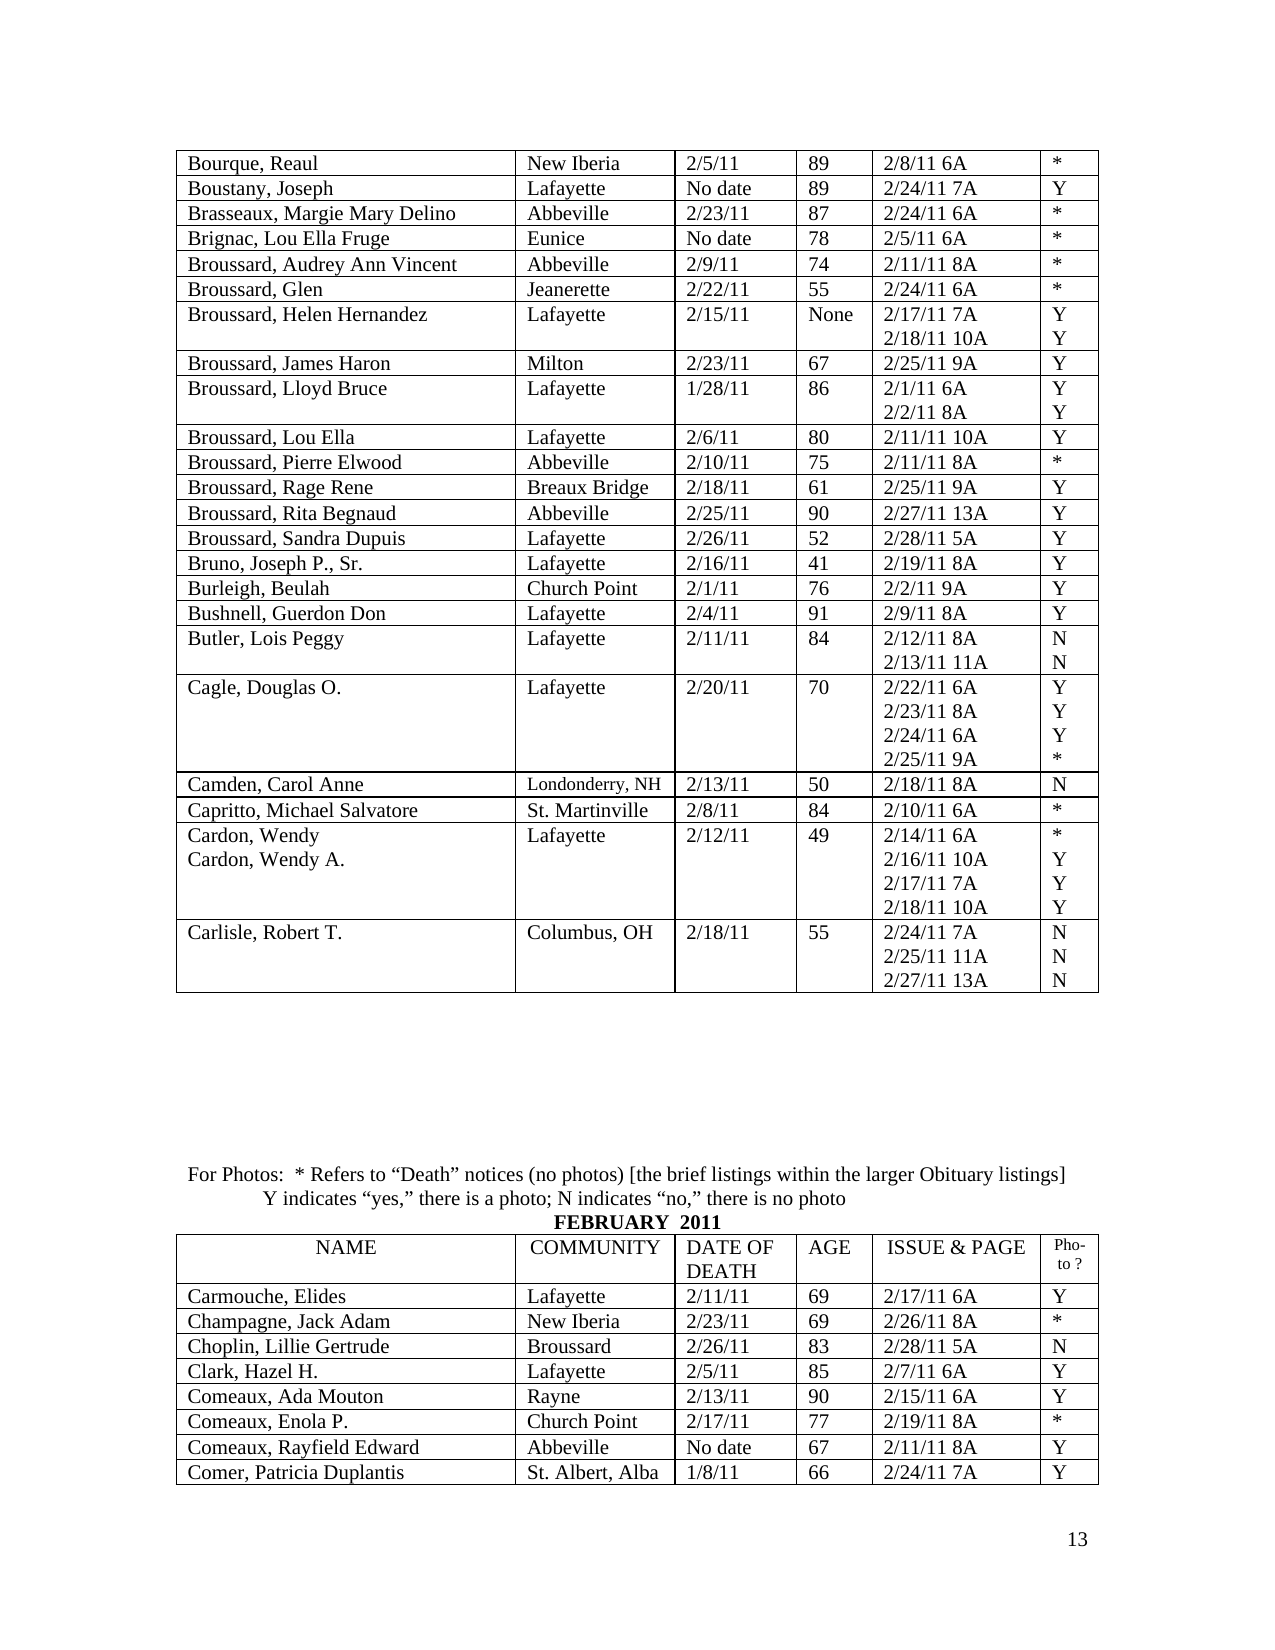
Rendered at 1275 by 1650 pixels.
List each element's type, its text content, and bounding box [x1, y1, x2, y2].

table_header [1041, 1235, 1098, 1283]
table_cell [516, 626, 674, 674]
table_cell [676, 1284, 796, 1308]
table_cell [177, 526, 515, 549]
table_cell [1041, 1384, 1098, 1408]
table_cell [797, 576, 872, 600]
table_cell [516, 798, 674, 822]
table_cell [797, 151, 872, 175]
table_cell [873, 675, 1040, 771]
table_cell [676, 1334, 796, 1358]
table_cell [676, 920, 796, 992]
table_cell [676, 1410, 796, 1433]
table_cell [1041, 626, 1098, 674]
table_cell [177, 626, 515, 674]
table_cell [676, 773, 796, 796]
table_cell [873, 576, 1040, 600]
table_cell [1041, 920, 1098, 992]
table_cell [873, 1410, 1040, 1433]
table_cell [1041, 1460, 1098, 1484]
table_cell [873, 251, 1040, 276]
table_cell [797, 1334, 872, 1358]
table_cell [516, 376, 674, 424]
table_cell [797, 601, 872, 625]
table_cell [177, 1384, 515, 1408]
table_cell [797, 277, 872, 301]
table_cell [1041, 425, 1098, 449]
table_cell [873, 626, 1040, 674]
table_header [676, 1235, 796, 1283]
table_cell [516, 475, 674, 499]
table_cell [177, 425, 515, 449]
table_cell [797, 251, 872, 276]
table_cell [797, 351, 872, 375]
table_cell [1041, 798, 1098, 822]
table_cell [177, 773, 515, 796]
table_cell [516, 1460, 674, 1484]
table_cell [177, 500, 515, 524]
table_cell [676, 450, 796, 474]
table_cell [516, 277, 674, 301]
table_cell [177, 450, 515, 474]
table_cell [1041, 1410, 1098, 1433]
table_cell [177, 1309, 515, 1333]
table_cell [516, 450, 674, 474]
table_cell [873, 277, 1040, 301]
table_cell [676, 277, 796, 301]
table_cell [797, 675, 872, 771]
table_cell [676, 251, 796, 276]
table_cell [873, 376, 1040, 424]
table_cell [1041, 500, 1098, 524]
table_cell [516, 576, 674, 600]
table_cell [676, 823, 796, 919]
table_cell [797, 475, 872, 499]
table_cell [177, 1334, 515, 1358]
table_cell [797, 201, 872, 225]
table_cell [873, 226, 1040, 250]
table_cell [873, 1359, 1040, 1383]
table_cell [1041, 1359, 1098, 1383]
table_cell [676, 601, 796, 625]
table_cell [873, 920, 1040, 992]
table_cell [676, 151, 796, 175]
text FEBRUARY 2011 [187, 1210, 1087, 1234]
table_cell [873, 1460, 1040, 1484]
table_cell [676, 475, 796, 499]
text For Photos: * Refers to “Death” notices (no photos) [the brief listings within the larger Obituary listings] [187, 1162, 1087, 1186]
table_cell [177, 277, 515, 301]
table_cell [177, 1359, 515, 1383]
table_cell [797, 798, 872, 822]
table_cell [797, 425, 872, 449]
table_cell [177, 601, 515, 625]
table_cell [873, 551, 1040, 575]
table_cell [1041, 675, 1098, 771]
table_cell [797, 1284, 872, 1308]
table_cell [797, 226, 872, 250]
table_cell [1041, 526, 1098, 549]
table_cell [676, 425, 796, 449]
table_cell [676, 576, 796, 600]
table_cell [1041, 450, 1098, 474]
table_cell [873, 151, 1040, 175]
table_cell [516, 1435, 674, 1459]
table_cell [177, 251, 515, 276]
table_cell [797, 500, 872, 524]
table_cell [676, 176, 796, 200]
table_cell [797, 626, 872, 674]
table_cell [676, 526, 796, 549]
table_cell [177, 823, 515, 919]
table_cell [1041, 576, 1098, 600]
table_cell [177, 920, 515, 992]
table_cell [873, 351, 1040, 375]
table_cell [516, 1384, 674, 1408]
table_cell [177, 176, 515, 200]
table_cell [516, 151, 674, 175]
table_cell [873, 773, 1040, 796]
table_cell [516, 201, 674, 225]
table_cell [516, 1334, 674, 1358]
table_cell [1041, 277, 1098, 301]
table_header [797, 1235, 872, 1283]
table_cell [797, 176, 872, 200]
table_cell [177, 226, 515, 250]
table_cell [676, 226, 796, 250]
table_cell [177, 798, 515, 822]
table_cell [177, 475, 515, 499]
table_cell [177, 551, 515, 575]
text Y indicates “yes,” there is a photo; N indicates “no,” there is no photo [187, 1186, 1087, 1210]
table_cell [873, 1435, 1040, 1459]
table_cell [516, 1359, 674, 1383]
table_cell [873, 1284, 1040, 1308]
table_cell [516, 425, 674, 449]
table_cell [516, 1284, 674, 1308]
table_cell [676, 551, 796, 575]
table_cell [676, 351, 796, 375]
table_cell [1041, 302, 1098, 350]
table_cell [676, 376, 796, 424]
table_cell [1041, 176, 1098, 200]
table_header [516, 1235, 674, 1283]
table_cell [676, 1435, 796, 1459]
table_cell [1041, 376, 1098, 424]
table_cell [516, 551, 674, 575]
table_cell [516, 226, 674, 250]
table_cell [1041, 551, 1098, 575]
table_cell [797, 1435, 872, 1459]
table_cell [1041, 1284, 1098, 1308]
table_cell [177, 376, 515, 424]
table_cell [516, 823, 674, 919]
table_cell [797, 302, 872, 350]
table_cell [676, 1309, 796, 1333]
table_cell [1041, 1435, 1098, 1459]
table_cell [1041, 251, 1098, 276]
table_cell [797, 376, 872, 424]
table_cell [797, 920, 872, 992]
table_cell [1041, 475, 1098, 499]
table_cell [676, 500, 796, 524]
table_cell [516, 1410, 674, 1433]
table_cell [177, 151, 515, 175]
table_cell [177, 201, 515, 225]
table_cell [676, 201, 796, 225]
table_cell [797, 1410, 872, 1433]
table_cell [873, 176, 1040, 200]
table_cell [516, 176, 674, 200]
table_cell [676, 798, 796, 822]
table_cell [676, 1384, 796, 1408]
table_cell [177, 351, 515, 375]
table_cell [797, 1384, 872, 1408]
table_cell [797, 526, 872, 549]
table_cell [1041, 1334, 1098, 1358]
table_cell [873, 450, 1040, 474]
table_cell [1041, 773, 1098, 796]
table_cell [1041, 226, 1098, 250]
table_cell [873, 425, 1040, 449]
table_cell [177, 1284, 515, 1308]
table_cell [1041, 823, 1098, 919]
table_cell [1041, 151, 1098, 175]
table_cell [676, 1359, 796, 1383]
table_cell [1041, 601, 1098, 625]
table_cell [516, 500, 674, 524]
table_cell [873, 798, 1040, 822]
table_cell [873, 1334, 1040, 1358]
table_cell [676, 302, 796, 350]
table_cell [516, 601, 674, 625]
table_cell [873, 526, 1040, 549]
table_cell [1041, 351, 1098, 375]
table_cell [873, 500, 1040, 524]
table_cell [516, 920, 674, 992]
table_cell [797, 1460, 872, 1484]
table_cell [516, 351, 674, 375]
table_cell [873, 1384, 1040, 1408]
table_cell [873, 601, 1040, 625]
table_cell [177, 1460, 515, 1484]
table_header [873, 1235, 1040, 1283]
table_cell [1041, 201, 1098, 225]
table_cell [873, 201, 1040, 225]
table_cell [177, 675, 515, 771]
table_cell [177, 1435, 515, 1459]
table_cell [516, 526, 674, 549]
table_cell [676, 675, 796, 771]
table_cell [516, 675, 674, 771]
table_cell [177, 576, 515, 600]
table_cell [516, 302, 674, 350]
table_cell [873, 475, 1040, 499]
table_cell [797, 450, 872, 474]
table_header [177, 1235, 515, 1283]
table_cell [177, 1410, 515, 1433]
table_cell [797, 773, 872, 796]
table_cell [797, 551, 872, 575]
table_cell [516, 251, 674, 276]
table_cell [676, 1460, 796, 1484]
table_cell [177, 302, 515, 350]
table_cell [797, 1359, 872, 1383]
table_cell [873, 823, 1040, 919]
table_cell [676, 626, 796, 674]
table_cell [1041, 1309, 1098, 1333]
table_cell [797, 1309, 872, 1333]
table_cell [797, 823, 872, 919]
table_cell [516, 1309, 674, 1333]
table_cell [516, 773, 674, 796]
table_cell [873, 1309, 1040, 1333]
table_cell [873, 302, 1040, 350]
